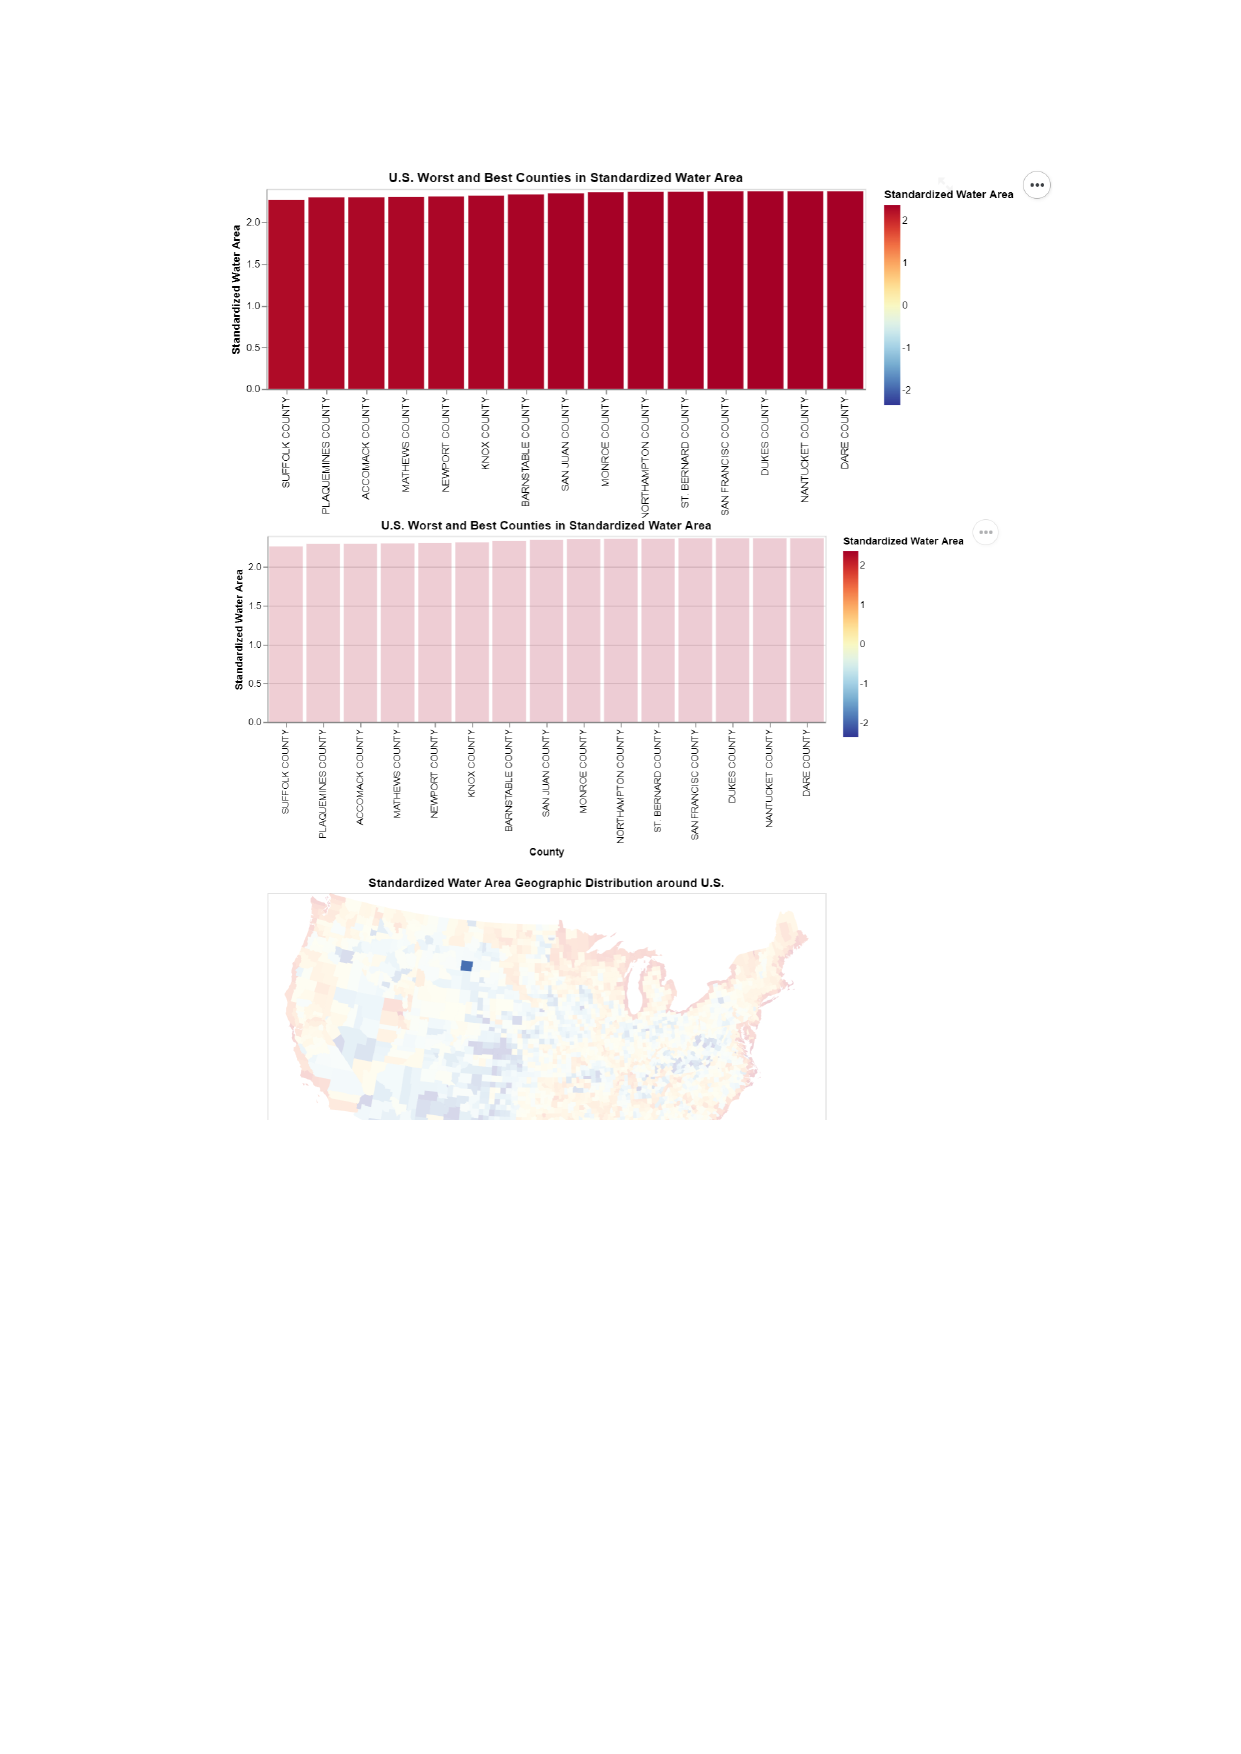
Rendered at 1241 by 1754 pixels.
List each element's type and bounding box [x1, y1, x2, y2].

picture [187, 519, 1053, 1120]
picture [187, 162, 1053, 518]
